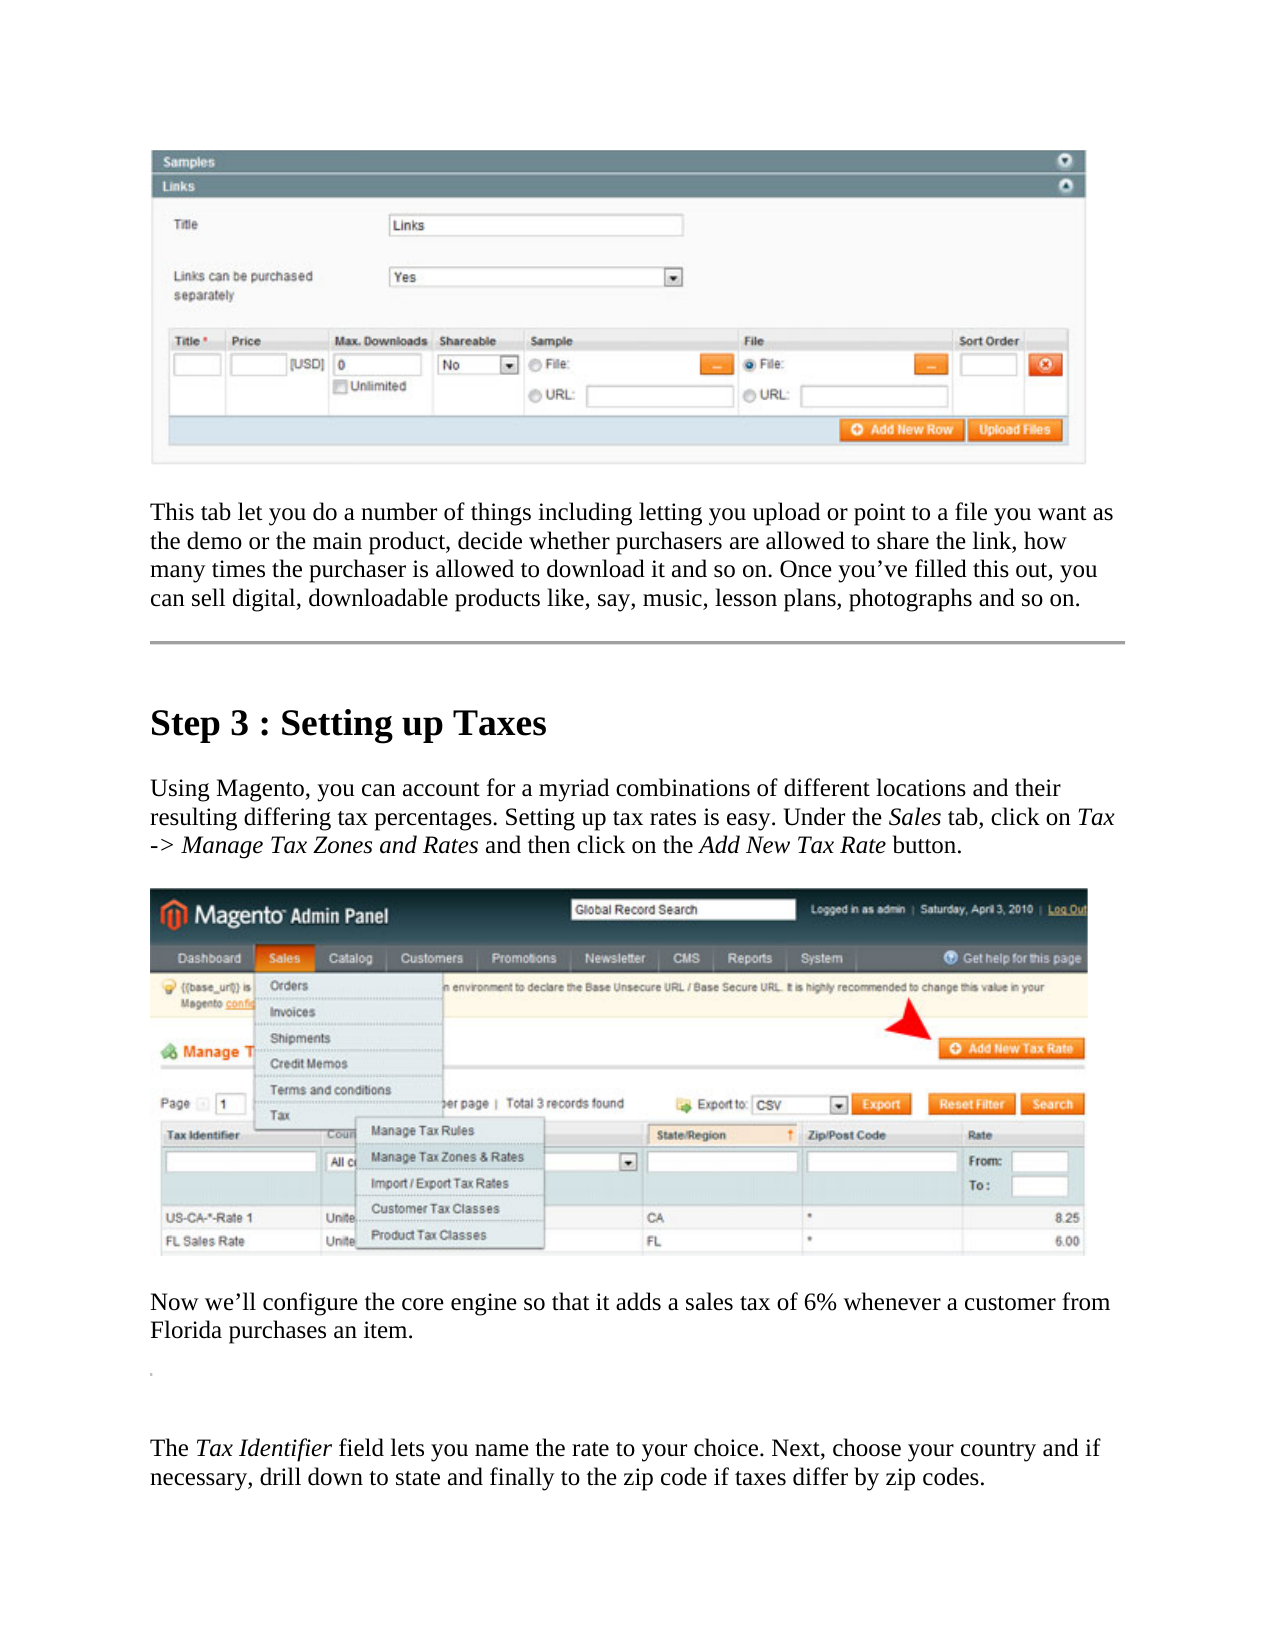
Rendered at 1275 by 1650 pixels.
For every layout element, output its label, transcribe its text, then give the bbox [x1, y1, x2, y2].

text This tab let you do a number of things including letting you upload or point to a file you want as the demo or the main product, decide whether purchasers are allowed to share the link, how many times the purchaser is allowed to download it and so on. Once you’ve filled this out, you can sell digital, downloadable products like, say, music, lesson plans, photographs and so on. [150, 497, 1125, 612]
subtitle Step 3 : Setting up Taxes [150, 701, 1125, 744]
text Using Magento, you can account for a myriad combinations of different locations and their resulting differing tax percentages. Setting up tax rates is easy. Under the Sales tab, click on Tax -> Manage Tax Zones and Rates and then click on the Add New Tax Rate button. [150, 773, 1125, 859]
text The Tax Identifier field lets you name the rate to your choice. Next, choose your country and if necessary, drill down to state and finally to the zip code if taxes differ by zip codes. [150, 1433, 1125, 1490]
picture [150, 150, 1088, 466]
text Now we’ll configure the core engine so that it adds a sales tax of 6% whenever a customer from Florida purchases an item. [150, 1287, 1125, 1344]
picture [150, 888, 1088, 1256]
